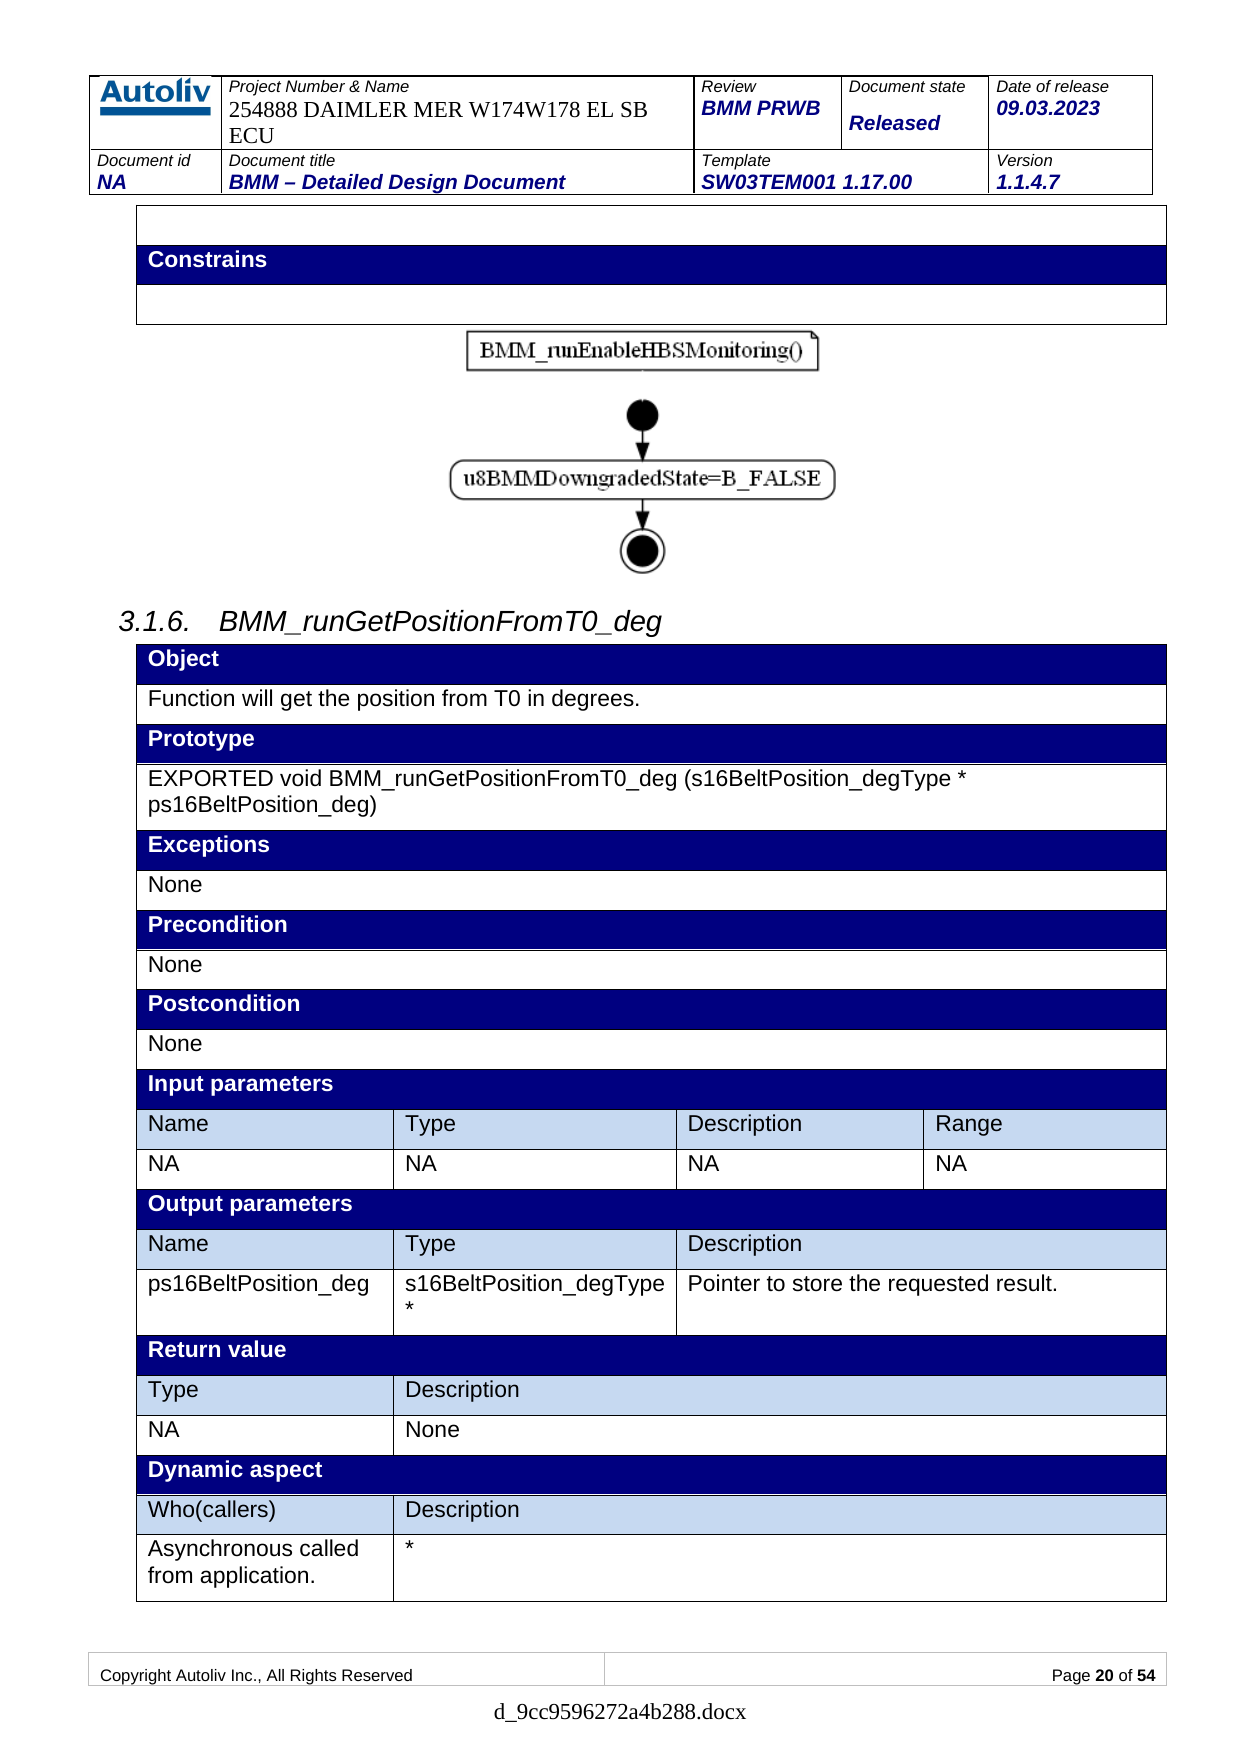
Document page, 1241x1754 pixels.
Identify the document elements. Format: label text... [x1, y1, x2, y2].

picture [444, 325, 841, 579]
table_cell NA [677, 1150, 923, 1189]
table_cell None [394, 1416, 1166, 1454]
table_cell Pointer to store the requested result. [677, 1270, 1166, 1335]
table_cell Precondition [137, 911, 1166, 949]
table_cell * [394, 1535, 1166, 1601]
table_cell Exceptions [137, 831, 1166, 870]
table_cell Type [394, 1230, 676, 1269]
table_cell Postcondition [137, 990, 1166, 1029]
table_cell Type [137, 1376, 393, 1415]
table_cell Dynamic aspect [137, 1456, 1166, 1494]
table_cell NA [137, 1416, 393, 1454]
table_cell Description [677, 1230, 1166, 1269]
table_cell Type [394, 1110, 676, 1149]
table_cell Output parameters [137, 1190, 1166, 1229]
table_cell None [137, 871, 1166, 909]
table_header Object [137, 645, 1166, 684]
table_cell NA [924, 1150, 1166, 1189]
table_cell Input parameters [137, 1070, 1166, 1109]
table_cell * [137, 206, 1166, 244]
table_cell EXPORTED void BMM_runGetPositionFromT0_deg (s16BeltPosition_degType * ps16BeltPosition_deg) [137, 765, 1166, 830]
table_cell NA [137, 1150, 393, 1189]
table_cell Description [394, 1496, 1166, 1534]
subtitle BMM_runGetPositionFromT0_deg [118, 604, 1166, 638]
table_cell None [137, 1030, 1166, 1069]
picture [99, 76, 212, 117]
table_cell s16BeltPosition_degType * [394, 1270, 676, 1335]
table_cell Range [924, 1110, 1166, 1149]
table_cell Constrains [137, 246, 1166, 284]
table_cell Asynchronous called from application. [137, 1535, 393, 1601]
table_cell Prototype [137, 725, 1166, 763]
table_cell Function will get the position from T0 in degrees. [137, 685, 1166, 724]
table_cell Name [137, 1110, 393, 1149]
table_cell Description [394, 1376, 1166, 1415]
table_cell Return value [137, 1336, 1166, 1375]
table_cell Who(callers) [137, 1496, 393, 1534]
table_cell ps16BeltPosition_deg [137, 1270, 393, 1335]
table_cell [137, 285, 1166, 324]
table_cell Description [677, 1110, 923, 1149]
table_cell NA [394, 1150, 676, 1189]
table_cell Name [137, 1230, 393, 1269]
table_cell None [137, 951, 1166, 989]
